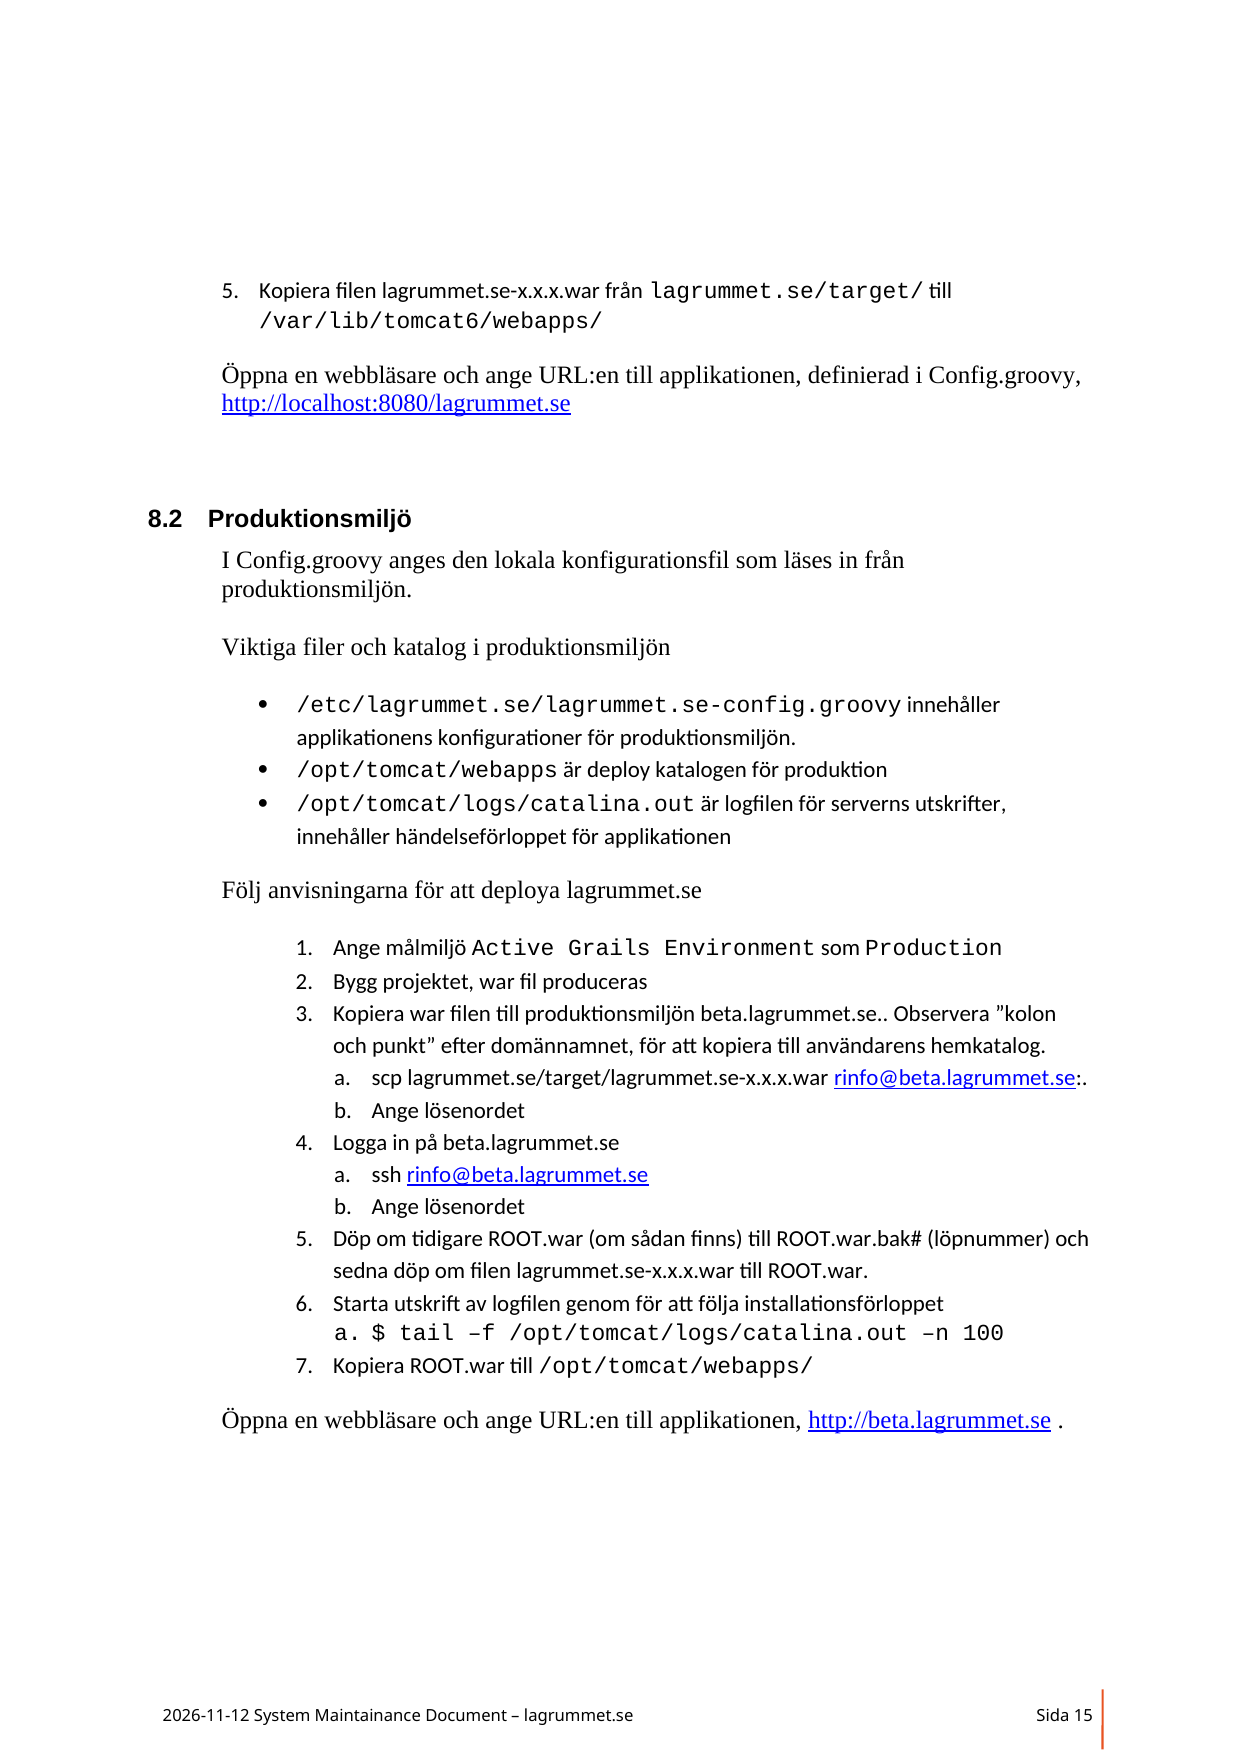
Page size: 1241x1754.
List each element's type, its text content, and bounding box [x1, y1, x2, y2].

list scp lagrummet.se/target/lagrummet.se-x.x.x.war rinfo@beta.lagrummet.se:. [334, 1063, 1093, 1092]
list /opt/tomcat/webapps är deploy katalogen för produktion [259, 756, 1093, 785]
text I Config.groovy anges den lokala konfigurationsfil som läses in från produktionsmiljön. [221, 546, 1093, 603]
list Ange lösenordet [334, 1096, 1093, 1124]
list Starta utskrift av logfilen genom för att följa installationsförloppet [295, 1289, 1093, 1317]
list Bygg projektet, war fil produceras [295, 967, 1093, 995]
list Kopiera filen lagrummet.se-x.x.x.war från lagrummet.se/target/ till /var/lib/tomcat6/webapps/ [221, 276, 1093, 335]
list /etc/lagrummet.se/lagrummet.se-config.groovy innehåller applikationens konfigurationer för produktionsmiljön. [259, 690, 1093, 751]
text Viktiga filer och katalog i produktionsmiljön [221, 632, 1093, 661]
list /opt/tomcat/logs/catalina.out är logfilen för serverns utskrifter, innehåller händelseförloppet för applikationen [259, 789, 1093, 851]
text Öppna en webbläsare och ange URL:en till applikationen, http://beta.lagrummet.se . [221, 1405, 1093, 1434]
list Döp om tidigare ROOT.war (om sådan finns) till ROOT.war.bak# (löpnummer) och sedna döp om filen lagrummet.se-x.x.x.war till ROOT.war. [295, 1224, 1093, 1285]
list Ange målmiljö Active Grails Environment som Production [295, 933, 1093, 963]
subtitle Produktionsmiljö [148, 504, 1093, 533]
list Ange lösenordet [334, 1192, 1093, 1220]
text Följ anvisningarna för att deploya lagrummet.se [221, 876, 1093, 904]
list Logga in på beta.lagrummet.se [295, 1128, 1093, 1156]
list $ tail –f /opt/tomcat/logs/catalina.out –n 100 [334, 1321, 1093, 1347]
list Kopiera war filen till produktionsmiljön beta.lagrummet.se.. Observera ”kolon och punkt” efter domännamnet, för att kopiera till användarens hemkatalog. [295, 999, 1093, 1059]
list Kopiera ROOT.war till /opt/tomcat/webapps/ [295, 1351, 1093, 1380]
list ssh rinfo@beta.lagrummet.se [334, 1160, 1093, 1188]
text Öppna en webbläsare och ange URL:en till applikationen, definierad i Config.groovy, http://localhost:8080/lagrummet.se [221, 360, 1093, 417]
